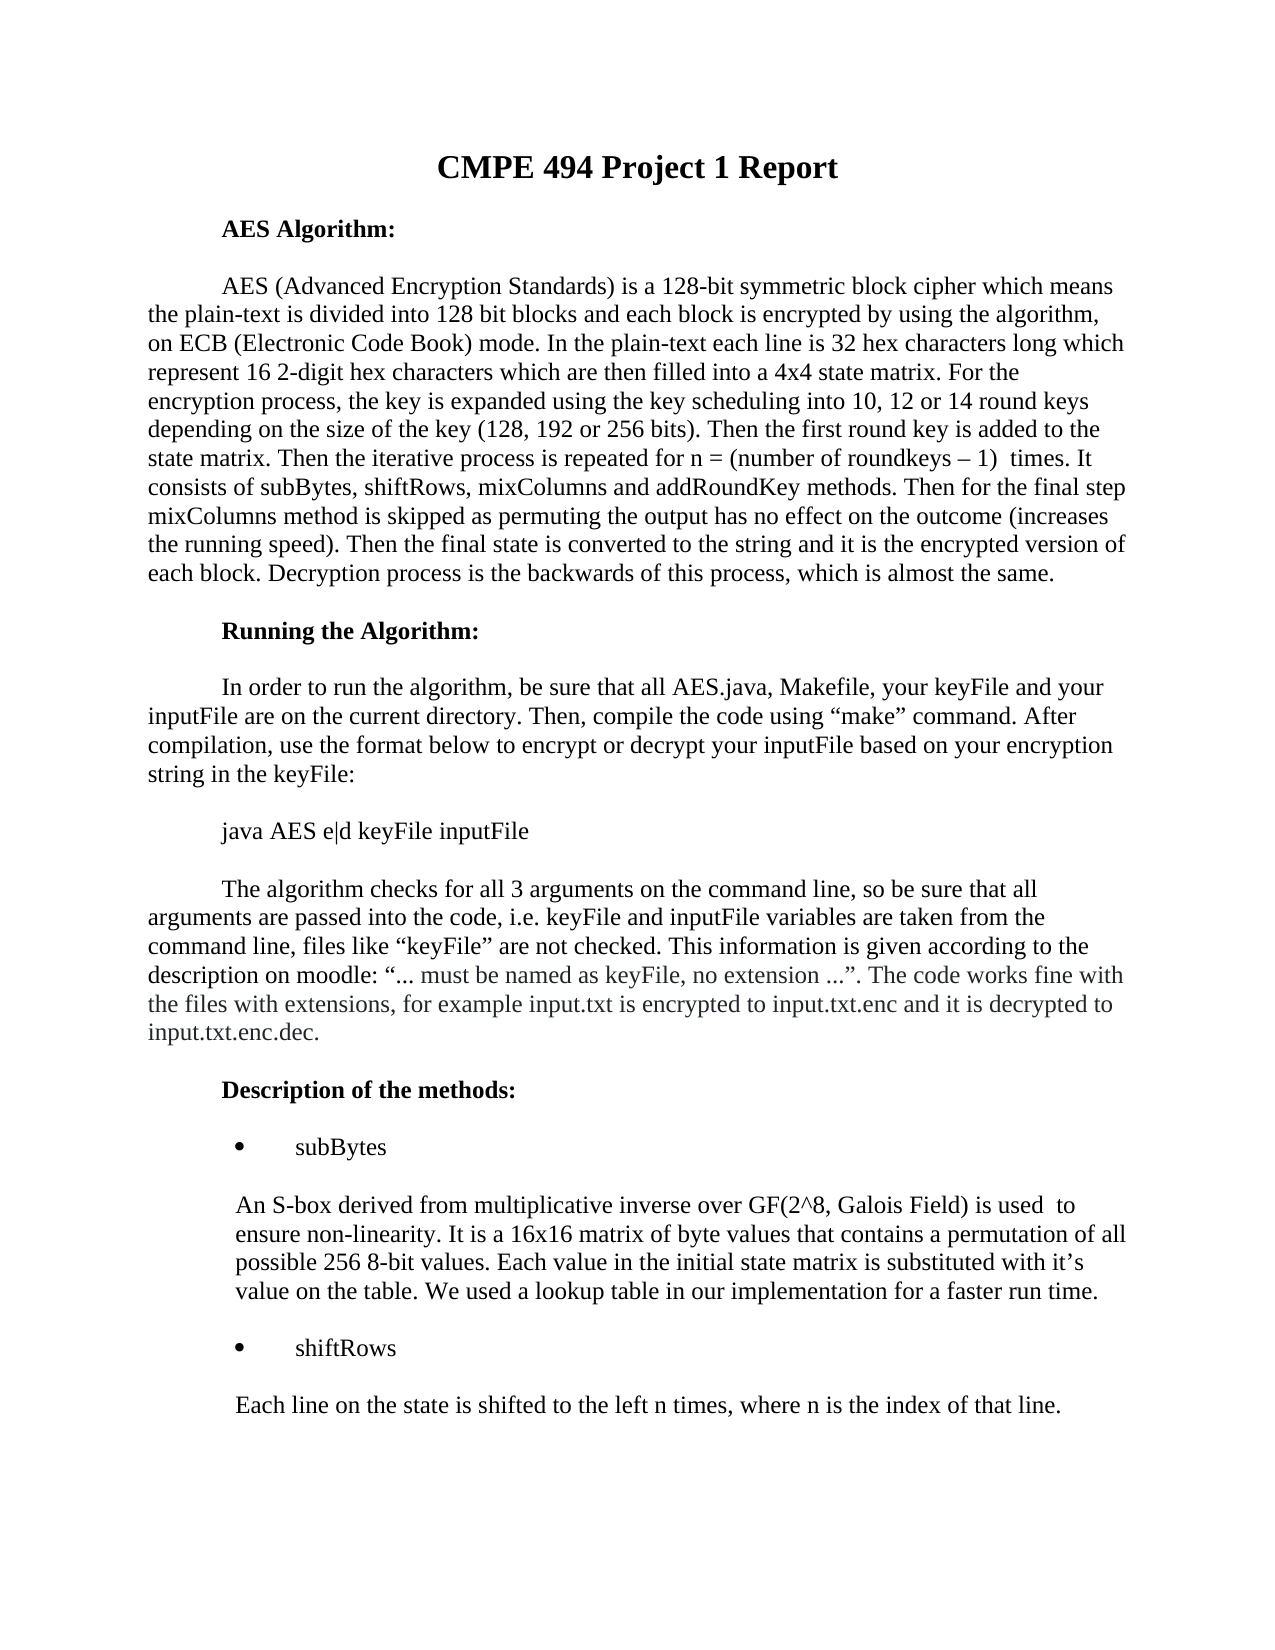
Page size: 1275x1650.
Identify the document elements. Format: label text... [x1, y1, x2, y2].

text CMPE 494 Project 1 Report [148, 148, 1127, 186]
list shiftRows Each line on the state is shifted to the left n times, where n is the index of that line. [235, 1333, 1127, 1447]
text AES Algorithm: [148, 214, 1127, 243]
text Description of the methods: [148, 1075, 1127, 1104]
text java AES e|d keyFile inputFile [148, 816, 1127, 845]
list subBytes An S-box derived from multiplicative inverse over GF(2^8, Galois Field) is used to ensure non-linearity. It is a 16x16 matrix of byte values that contains a permutation of all possible 256 8-bit values. Each value in the initial state matrix is substituted with it’s value on the table. We used a lookup table in our implementation for a faster run time. [235, 1132, 1127, 1333]
text AES (Advanced Encryption Standards) is a 128-bit symmetric block cipher which means the plain-text is divided into 128 bit blocks and each block is encrypted by using the algorithm, on ECB (Electronic Code Book) mode. In the plain-text each line is 32 hex characters long which represent 16 2-digit hex characters which are then filled into a 4x4 state matrix. For the encryption process, the key is expanded using the key scheduling into 10, 12 or 14 round keys depending on the size of the key (128, 192 or 256 bits). Then the first round key is added to the state matrix. Then the iterative process is repeated for n = (number of roundkeys – 1) times. It consists of subBytes, shiftRows, mixColumns and addRoundKey methods. Then for the final step mixColumns method is skipped as permuting the output has no effect on the outcome (increases the running speed). Then the final state is converted to the string and it is the encrypted version of each block. Decryption process is the backwards of this process, which is almost the same. [148, 271, 1127, 587]
text The algorithm checks for all 3 arguments on the command line, so be sure that all arguments are passed into the code, i.e. keyFile and inputFile variables are taken from the command line, files like “keyFile” are not checked. This information is given according to the description on moodle: “... must be named as keyFile, no extension ...”. The code works fine with the files with extensions, for example input.txt is encrypted to input.txt.enc and it is decrypted to input.txt.enc.dec. [148, 874, 1127, 1046]
text Running the Algorithm: [148, 616, 1127, 644]
text In order to run the algorithm, be sure that all AES.java, Makefile, your keyFile and your inputFile are on the current directory. Then, compile the code using “make” command. After compilation, use the format below to encrypt or decrypt your inputFile based on your encryption string in the keyFile: [148, 672, 1127, 787]
